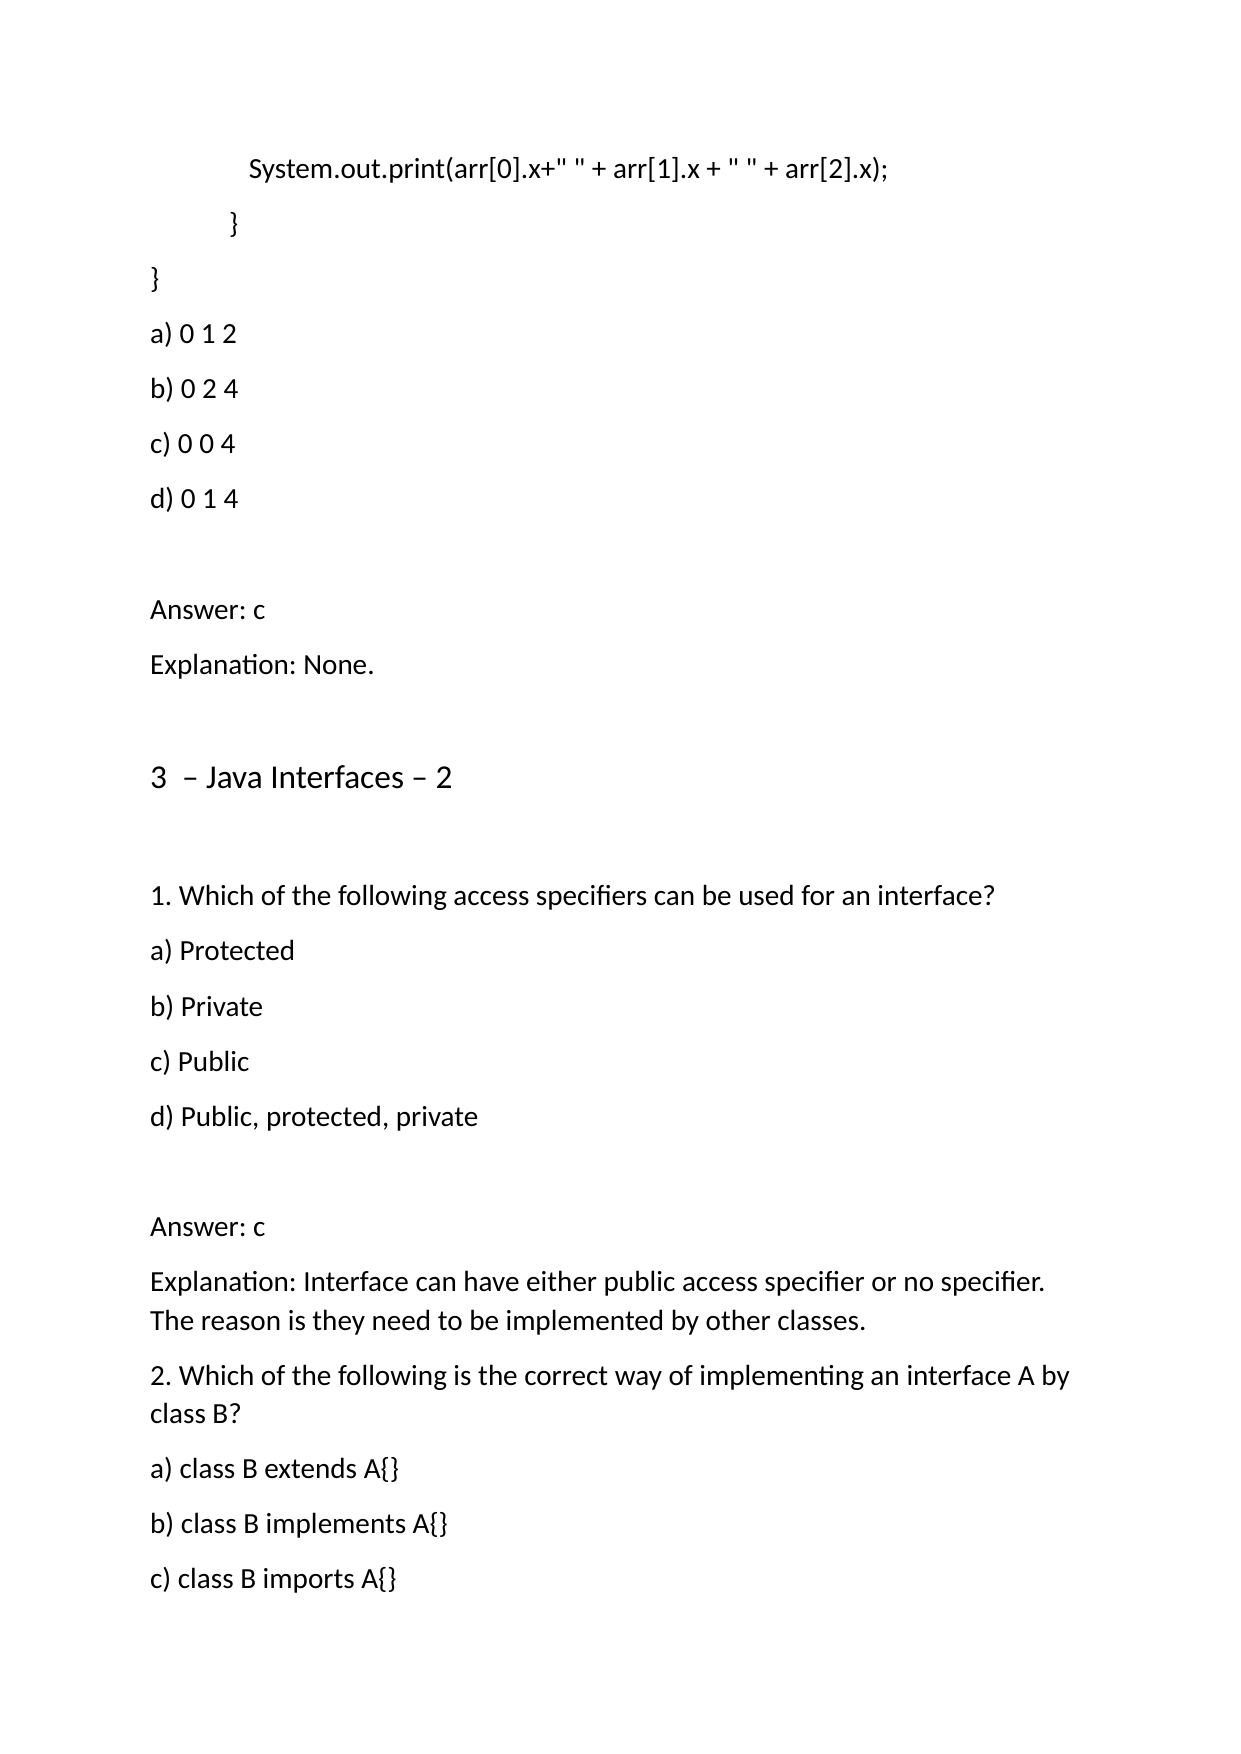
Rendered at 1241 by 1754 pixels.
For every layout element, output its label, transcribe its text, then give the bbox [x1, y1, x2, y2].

text d) Public, protected, private [150, 1098, 1090, 1133]
text c) Public [150, 1043, 1090, 1078]
text b) 0 2 4 [150, 370, 1090, 406]
text Answer: c [150, 591, 1090, 626]
text 2. Which of the following is the correct way of implementing an interface A by class B? [150, 1357, 1090, 1431]
text c) 0 0 4 [150, 426, 1090, 461]
text b) class B implements A{} [150, 1505, 1090, 1541]
text System.out.print(arr[0].x+" " + arr[1].x + " " + arr[2].x); [150, 150, 1090, 186]
text 3 – Java Interfaces – 2 [150, 756, 1090, 797]
text a) 0 1 2 [150, 315, 1090, 351]
text } [150, 260, 1090, 296]
text Explanation: Interface can have either public access specifier or no specifier. The reason is they need to be implemented by other classes. [150, 1263, 1090, 1337]
text a) Protected [150, 932, 1090, 968]
text c) class B imports A{} [150, 1560, 1090, 1596]
text 1. Which of the following access specifiers can be used for an interface? [150, 877, 1090, 913]
text } [150, 205, 1090, 241]
text d) 0 1 4 [150, 481, 1090, 516]
text a) class B extends A{} [150, 1450, 1090, 1486]
text Answer: c [150, 1208, 1090, 1244]
text Explanation: None. [150, 646, 1090, 682]
text b) Private [150, 988, 1090, 1023]
